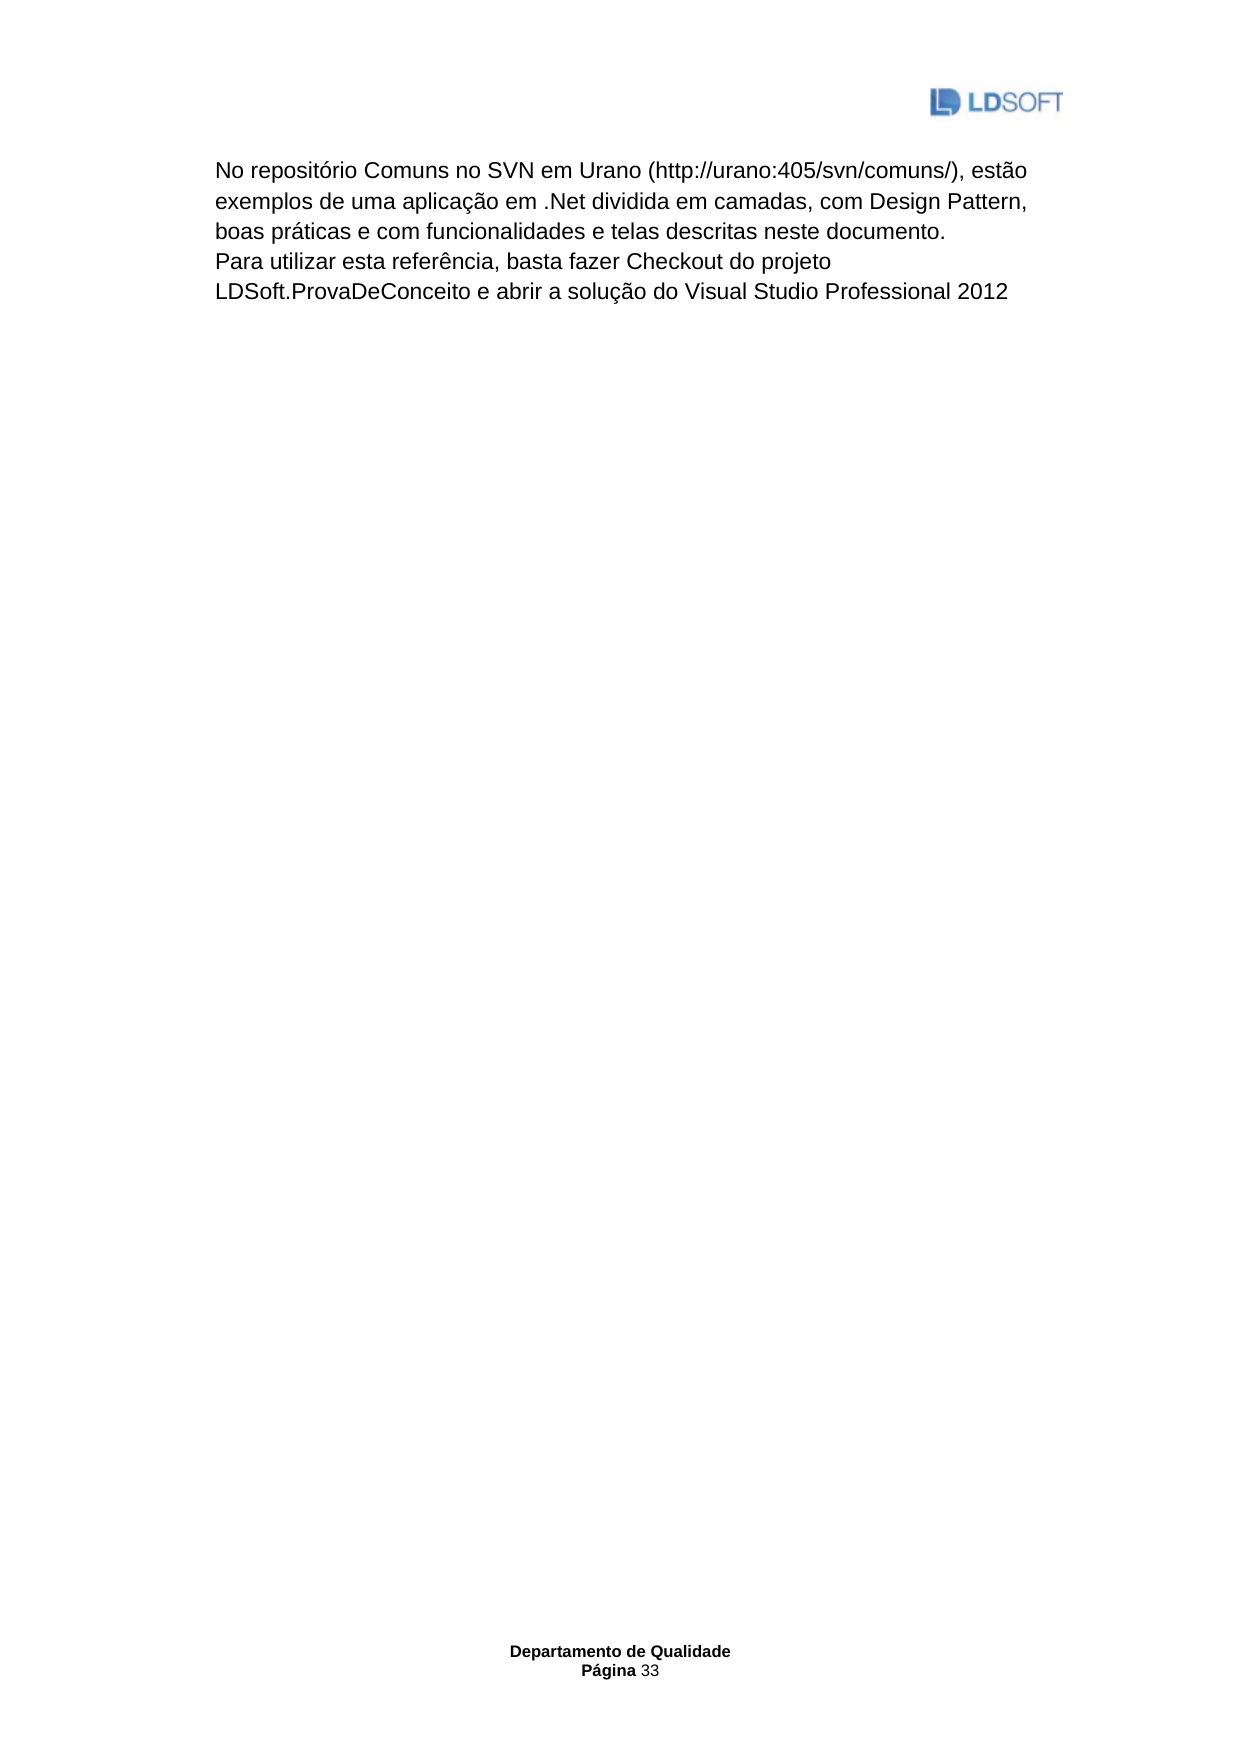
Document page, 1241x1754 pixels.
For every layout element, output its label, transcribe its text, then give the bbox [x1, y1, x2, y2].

text Para utilizar esta referência, basta fazer Checkout do projeto LDSoft.ProvaDeConceito e abrir a solução do Visual Studio Professional 2012 [215, 248, 1063, 305]
text No repositório Comuns no SVN em Urano (http://urano:405/svn/comuns/), estão exemplos de uma aplicação em .Net dividida em camadas, com Design Pattern, boas práticas e com funcionalidades e telas descritas neste documento. [215, 157, 1063, 244]
